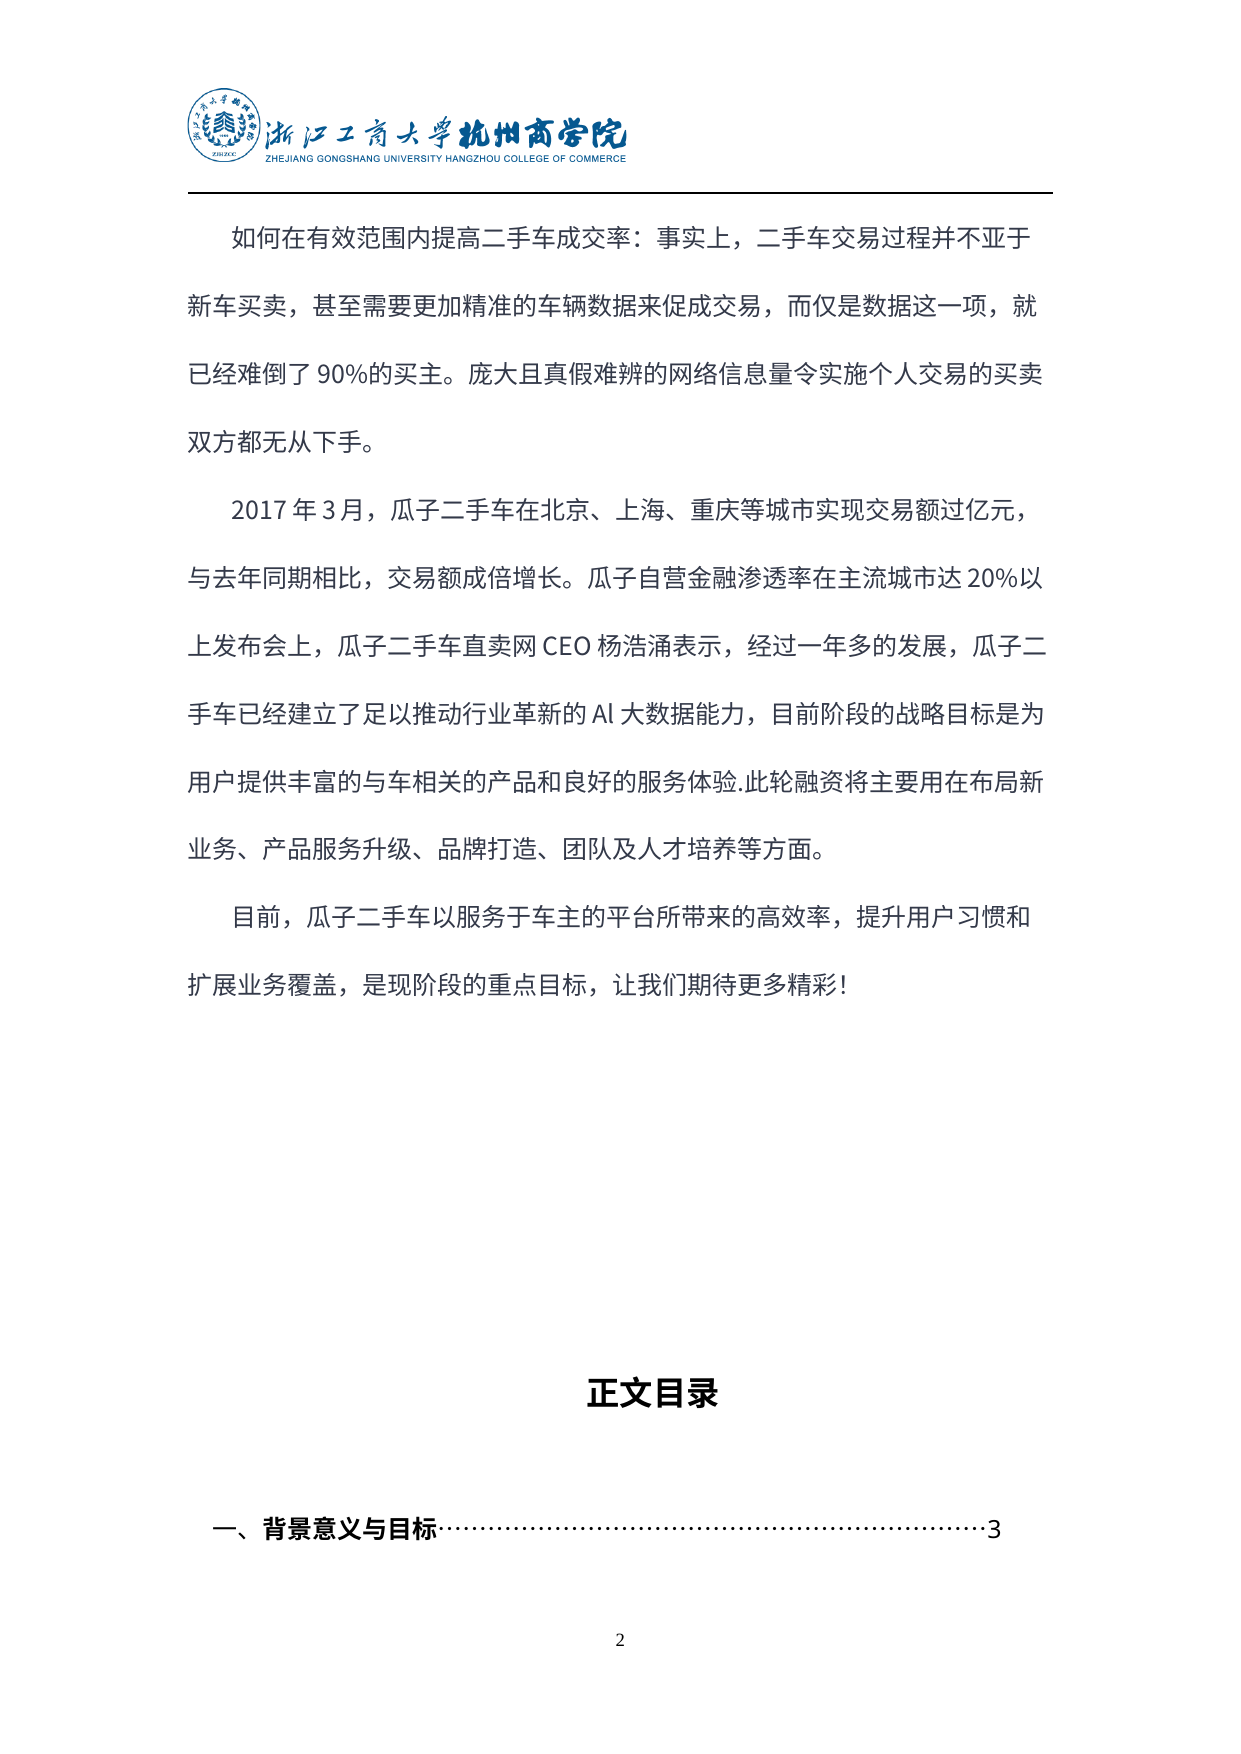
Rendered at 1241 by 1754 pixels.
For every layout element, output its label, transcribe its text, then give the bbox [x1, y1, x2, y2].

picture [187, 88, 261, 162]
picture [265, 116, 627, 162]
text 目前，瓜子二手车以服务于车主的平台所带来的高效率，提升用户习惯和扩展业务覆盖，是现阶段的重点目标，让我们期待更多精彩！ [187, 882, 1053, 1018]
text 一、背景意义与目标…………………………………………………………3 [187, 1493, 1053, 1561]
text 正文目录 [187, 1357, 1053, 1425]
text 2017年3月，瓜子二手车在北京、上海、重庆等城市实现交易额过亿元，与去年同期相比，交易额成倍增长。瓜子自营金融渗透率在主流城市达20%以上发布会上，瓜子二手车直卖网CEO杨浩涌表示，经过一年多的发展，瓜子二手车已经建立了足以推动行业革新的Al大数据能力，目前阶段的战略目标是为用户提供丰富的与车相关的产品和良好的服务体验.此轮融资将主要用在布局新业务、产品服务升级、品牌打造、团队及人才培养等方面。 [187, 474, 1053, 882]
text 如何在有效范围内提高二手车成交率：事实上，二手车交易过程并不亚于新车买卖，甚至需要更加精准的车辆数据来促成交易，而仅是数据这一项，就已经难倒了90%的买主。庞大且真假难辨的网络信息量令实施个人交易的买卖双方都无从下手。 [187, 203, 1053, 474]
